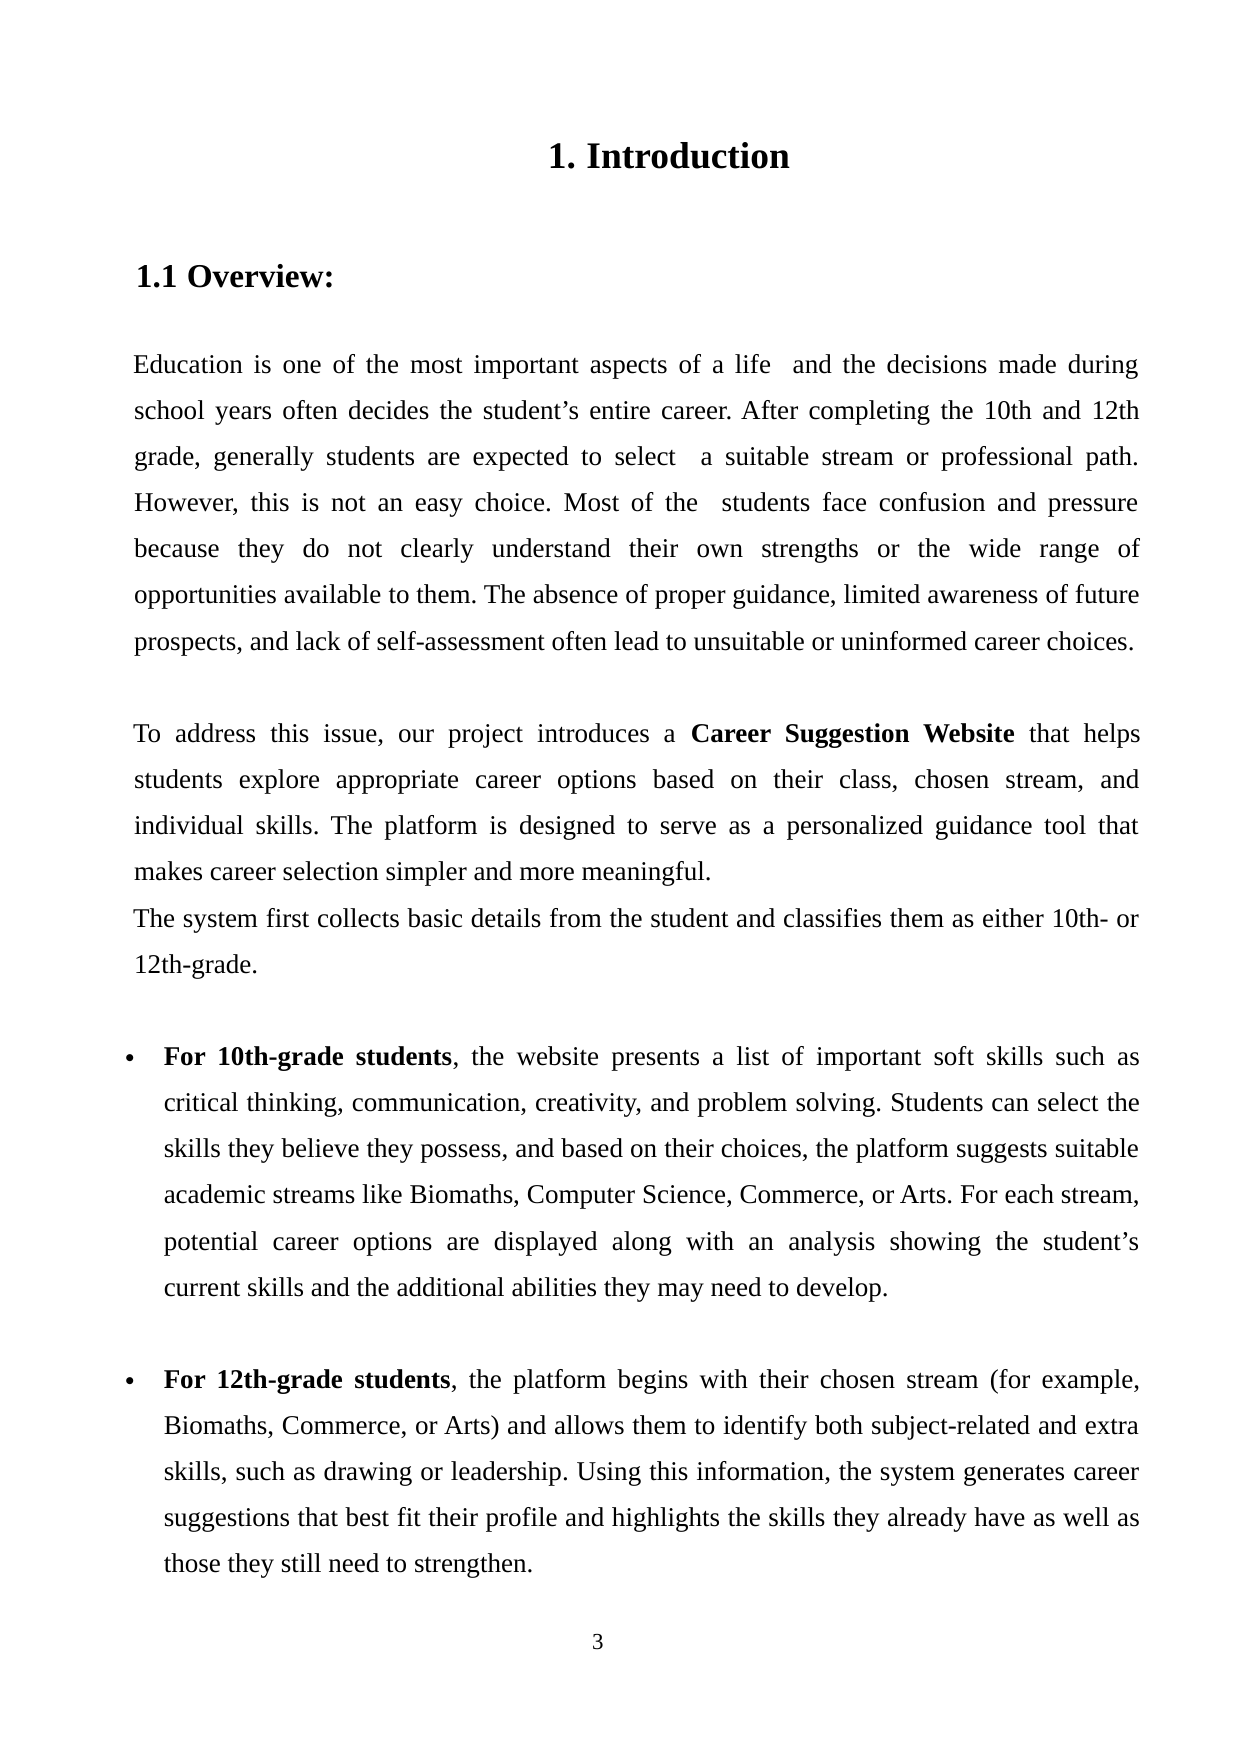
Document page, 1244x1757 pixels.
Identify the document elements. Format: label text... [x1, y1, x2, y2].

list For 10th-grade students, the website presents a list of important soft skills such as critical thinking, communication, creativity, and problem solving. Students can select the skills they believe they possess, and based on their choices, the platform suggests suitable academic streams like Biomaths, Computer Science, Commerce, or Arts. For each stream, potential career options are displayed along with an analysis showing the student’s current skills and the additional abilities they may need to develop. [126, 1041, 1141, 1302]
text The system first collects basic details from the student and classifies them as either 10th- or 12th-grade. [133, 902, 1141, 979]
text Education is one of the most important aspects of a life and the decisions made during school years often decides the student’s entire career. After completing the 10th and 12th grade, generally students are expected to select a suitable stream or professional path. However, this is not an easy choice. Most of the students face confusion and pressure because they do not clearly understand their own strengths or the wide range of opportunities available to them. The absence of proper guidance, limited awareness of future prospects, and lack of self-assessment often lead to unsuitable or uninformed career choices. [133, 348, 1141, 656]
subtitle 1.1 Overview: [136, 256, 1141, 294]
list For 12th-grade students, the platform begins with their chosen stream (for example, Biomaths, Commerce, or Arts) and allows them to identify both subject-related and extra skills, such as drawing or leadership. Using this information, the system generates career suggestions that best fit their profile and highlights the skills they already have as well as those they still need to strengthen. [126, 1363, 1141, 1579]
text 1. Introduction [196, 134, 1141, 177]
text To address this issue, our project introduces a Career Suggestion Website that helps students explore appropriate career options based on their class, chosen stream, and individual skills. The platform is designed to serve as a personalized guidance tool that makes career selection simpler and more meaningful. [133, 717, 1141, 887]
